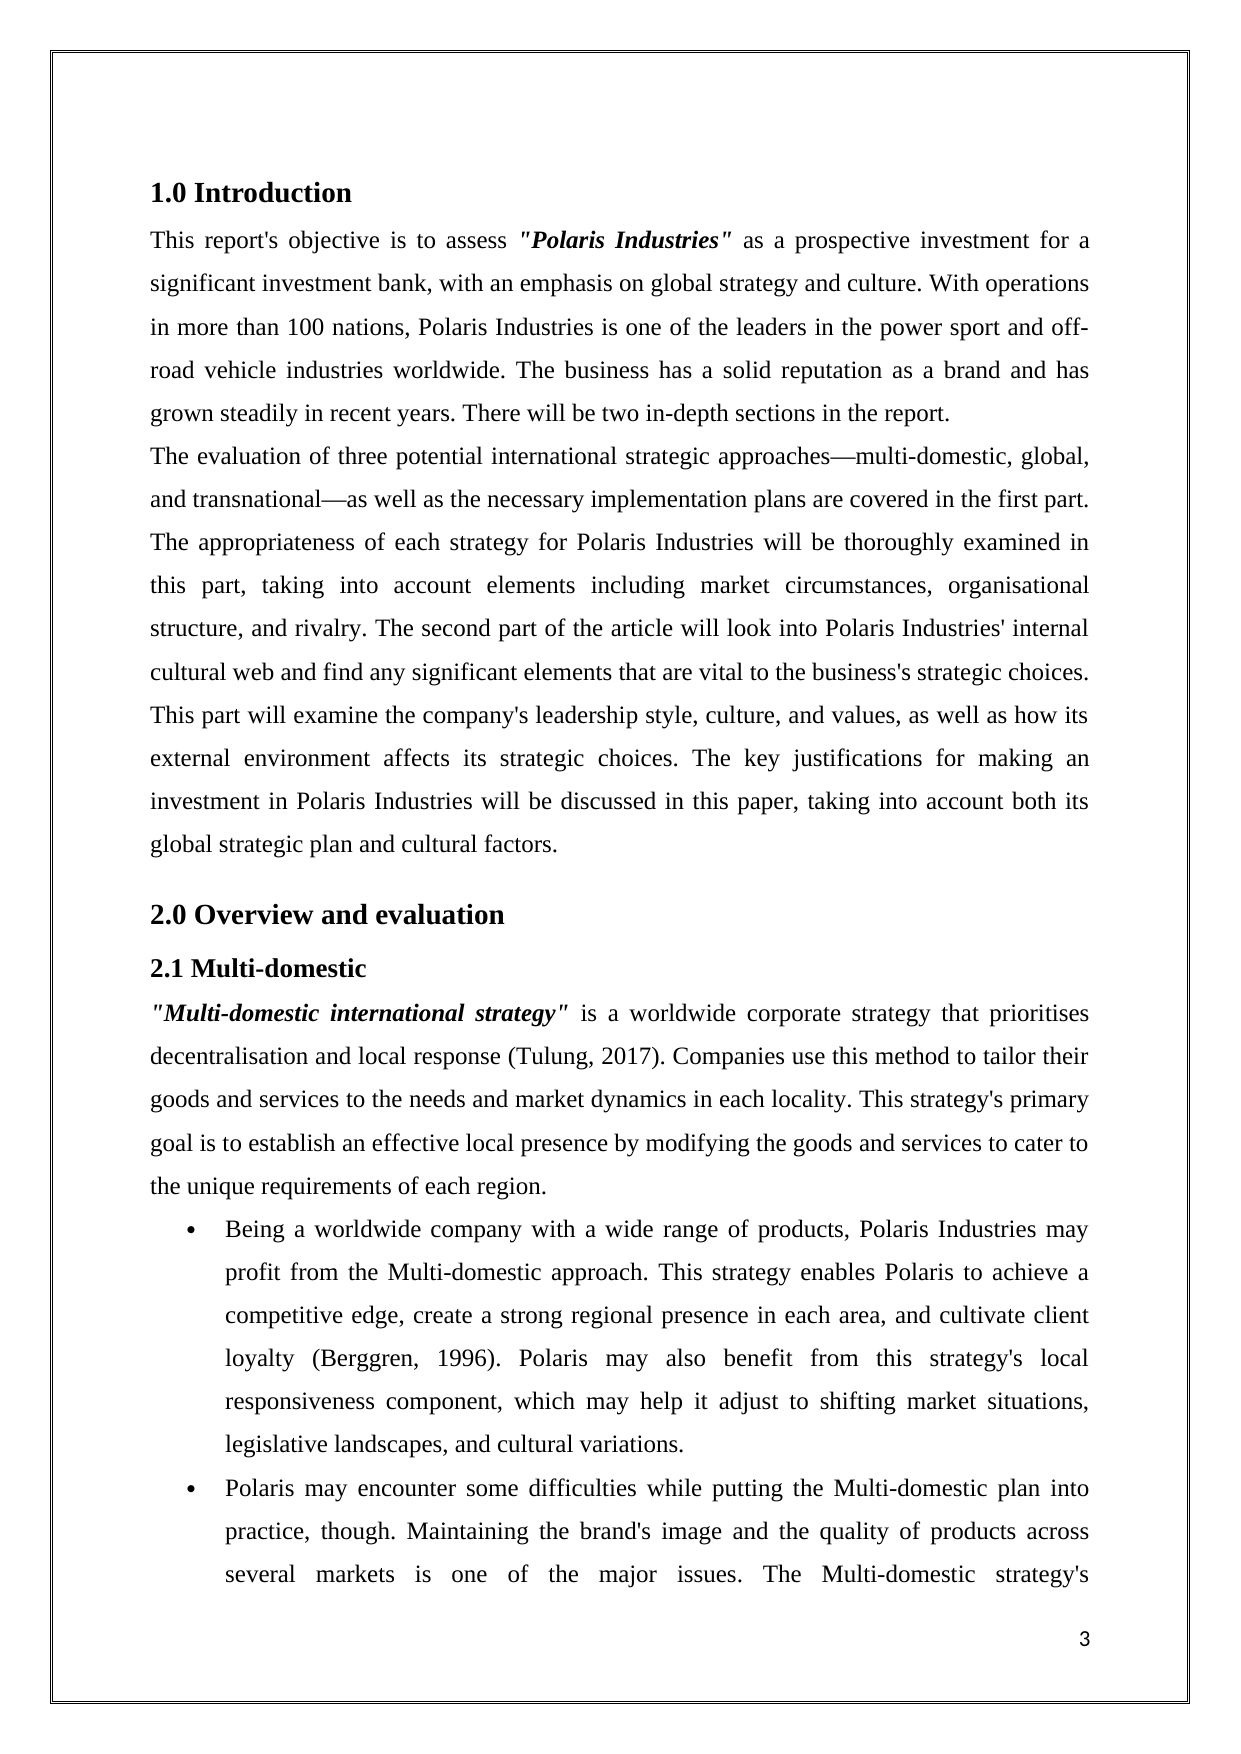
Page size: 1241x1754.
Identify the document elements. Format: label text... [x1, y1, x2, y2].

text "Multi-domestic international strategy" is a worldwide corporate strategy that prioritises decentralisation and local response (Tulung, 2017). Companies use this method to tailor their goods and services to the needs and market dynamics in each locality. This strategy's primary goal is to establish an effective local presence by modifying the goods and services to cater to the unique requirements of each region. [150, 998, 1090, 1199]
text This report's objective is to assess "Polaris Industries" as a prospective investment for a significant investment bank, with an emphasis on global strategy and culture. With operations in more than 100 nations, Polaris Industries is one of the leaders in the power sport and off-road vehicle industries worldwide. The business has a solid reputation as a brand and has grown steadily in recent years. There will be two in-depth sections in the report. [150, 225, 1090, 427]
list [187, 1473, 1090, 1588]
subtitle 2.0 Overview and evaluation [150, 897, 1090, 931]
subtitle 1.0 Introduction [150, 175, 1090, 208]
subtitle 2.1 Multi-domestic [150, 952, 1090, 983]
list Being a worldwide company with a wide range of products, Polaris Industries may profit from the Multi-domestic approach. This strategy enables Polaris to achieve a competitive edge, create a strong regional presence in each area, and cultivate client loyalty (Berggren, 1996). Polaris may also benefit from this strategy's local responsiveness component, which may help it adjust to shifting market situations, legislative landscapes, and cultural variations. [187, 1214, 1090, 1458]
text The evaluation of three potential international strategic approaches—multi-domestic, global, and transnational—as well as the necessary implementation plans are covered in the first part. The appropriateness of each strategy for Polaris Industries will be thoroughly examined in this part, taking into account elements including market circumstances, organisational structure, and rivalry. The second part of the article will look into Polaris Industries' internal cultural web and find any significant elements that are vital to the business's strategic choices. This part will examine the company's leadership style, culture, and values, as well as how its external environment affects its strategic choices. The key justifications for making an investment in Polaris Industries will be discussed in this paper, taking into account both its global strategic plan and cultural factors. [150, 441, 1090, 858]
